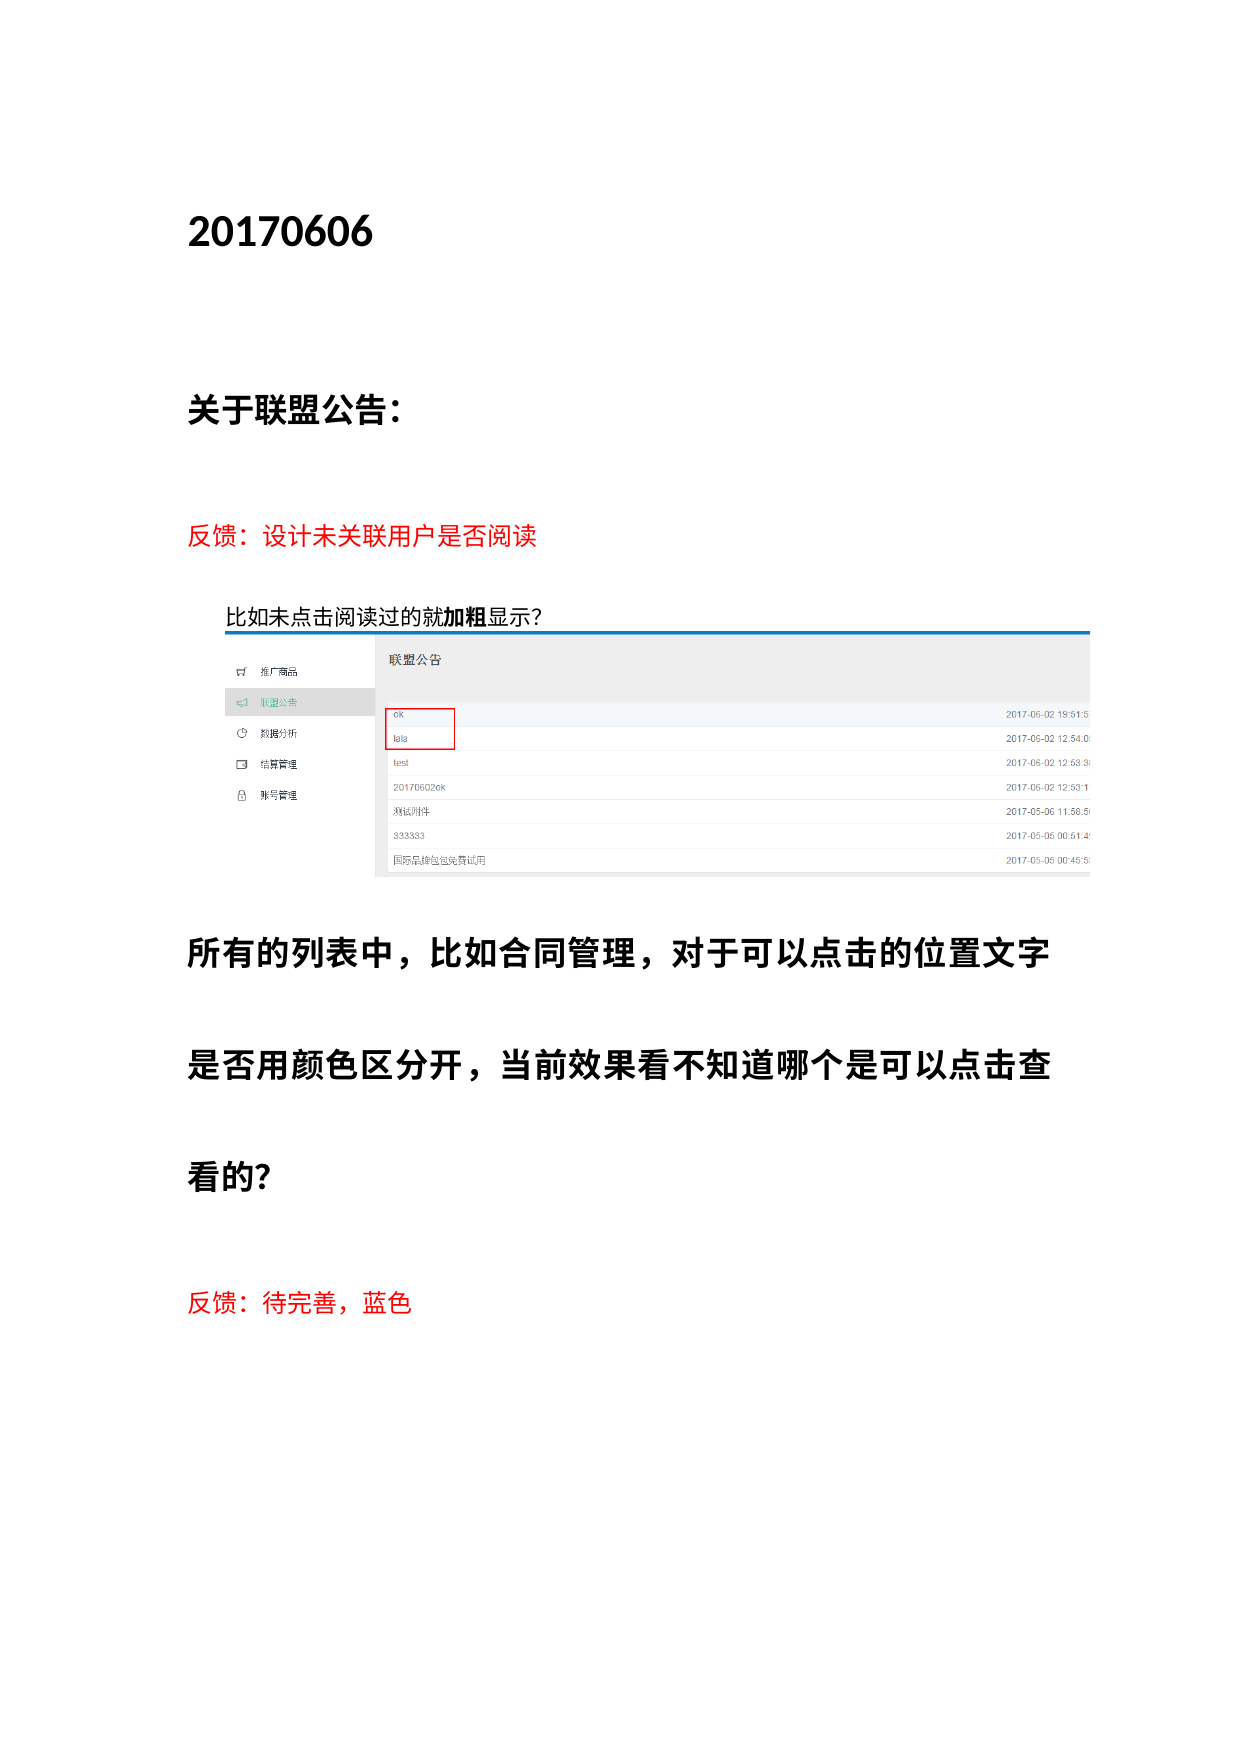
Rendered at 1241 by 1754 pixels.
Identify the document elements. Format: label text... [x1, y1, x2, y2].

list 比如未点击阅读过的就加粗显示？ [225, 599, 1053, 631]
subtitle 20170606 [187, 197, 1053, 262]
text 反馈：设计未关联用户是否阅读 [187, 502, 1053, 567]
subtitle 关于联盟公告： [187, 375, 1053, 440]
text 反馈：待完善，蓝色 [187, 1269, 1053, 1334]
picture [225, 631, 1091, 877]
subtitle 所有的列表中，比如合同管理，对于可以点击的位置文字是否用颜色区分开，当前效果看不知道哪个是可以点击查看的？ [187, 919, 1053, 1207]
